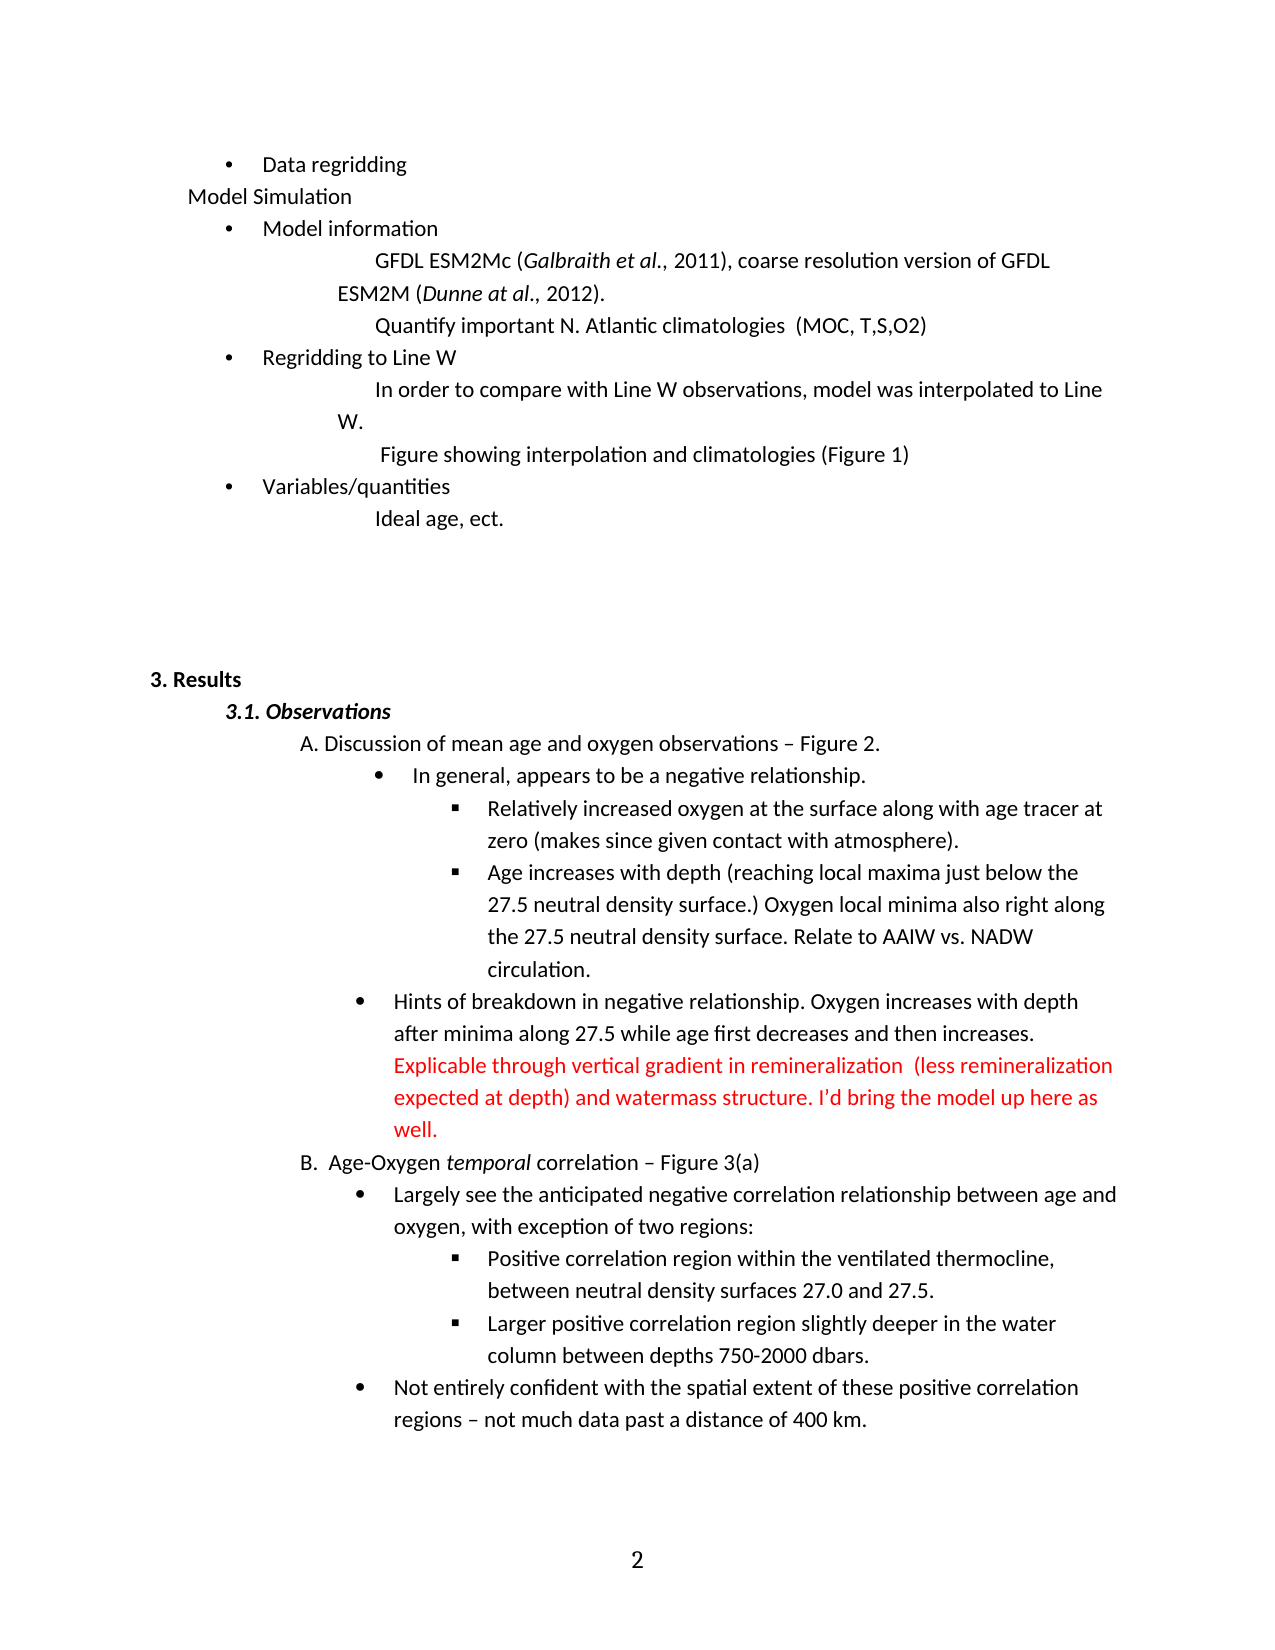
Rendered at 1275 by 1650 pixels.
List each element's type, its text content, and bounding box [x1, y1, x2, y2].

list Relatively increased oxygen at the surface along with age tracer at zero (makes since given contact with atmosphere). [450, 794, 1125, 854]
text 3. Results [150, 665, 1125, 693]
list Model information [225, 214, 1125, 242]
list Regridding to Line W [225, 343, 1125, 371]
text 3.1. Observations [150, 697, 1125, 725]
list Hints of breakdown in negative relationship. Oxygen increases with depth after minima along 27.5 while age first decreases and then increases. Explicable through vertical gradient in remineralization (less remineralization expected at depth) and watermass structure. I’d bring the model up here as well. [356, 987, 1125, 1144]
list Larger positive correlation region slightly deeper in the water column between depths 750-2000 dbars. [450, 1309, 1125, 1369]
list Age increases with depth (reaching local maxima just below the 27.5 neutral density surface.) Oxygen local minima also right along the 27.5 neutral density surface. Relate to AAIW vs. NADW circulation. [450, 858, 1125, 983]
list Figure showing interpolation and climatologies (Figure 1) [337, 440, 1125, 468]
list Ideal age, ect. [337, 504, 1125, 532]
list GFDL ESM2Mc (Galbraith et al., 2011), coarse resolution version of GFDL ESM2M (Dunne at al., 2012). [337, 247, 1125, 307]
list Not entirely confident with the spatial extent of these positive correlation regions – not much data past a distance of 400 km. [356, 1373, 1125, 1433]
list Data regridding [225, 150, 1125, 178]
text B. Age-Oxygen temporal correlation – Figure 3(a) [150, 1148, 1125, 1176]
list Variables/quantities [225, 472, 1125, 500]
list Quantify important N. Atlantic climatologies (MOC, T,S,O2) [337, 311, 1125, 339]
text A. Discussion of mean age and oxygen observations – Figure 2. [150, 729, 1125, 757]
list Largely see the anticipated negative correlation relationship between age and oxygen, with exception of two regions: [356, 1180, 1125, 1240]
list In order to compare with Line W observations, model was interpolated to Line W. [337, 375, 1125, 436]
list Positive correlation region within the ventilated thermocline, between neutral density surfaces 27.0 and 27.5. [450, 1244, 1125, 1304]
list In general, appears to be a negative relationship. [375, 762, 1125, 789]
text Model Simulation [187, 182, 1125, 210]
